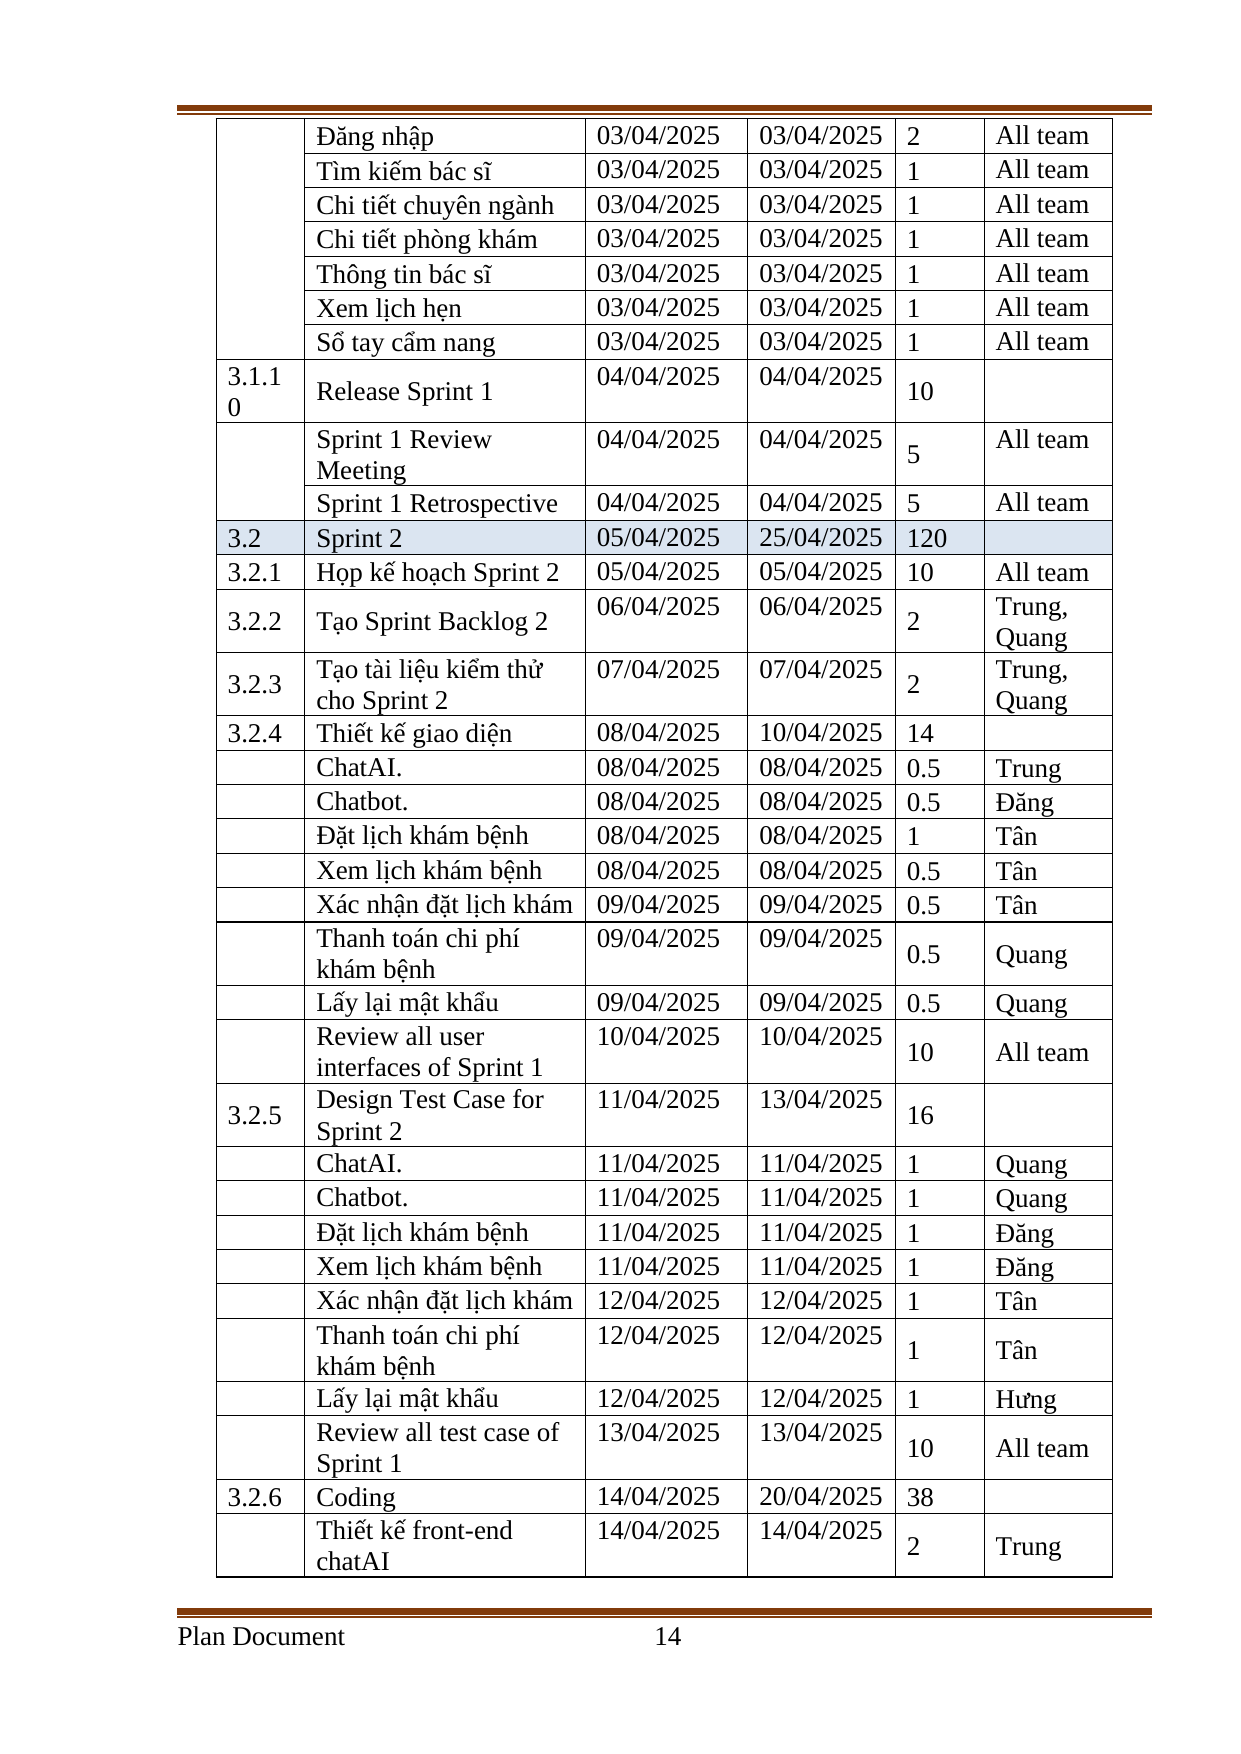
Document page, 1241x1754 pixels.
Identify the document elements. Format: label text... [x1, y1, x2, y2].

table_cell 14/04/2025 [748, 1514, 895, 1576]
table_cell 03/04/2025 [586, 291, 747, 324]
table_cell 03/04/2025 [748, 222, 895, 256]
table_cell Quang [985, 1181, 1112, 1214]
table_cell 0.5 [896, 785, 984, 818]
table_cell Chi tiết chuyên ngành [305, 188, 585, 221]
table_cell 3.2.6 [217, 1480, 304, 1513]
table_cell 05/04/2025 [748, 555, 895, 588]
table_cell 2 [896, 119, 984, 152]
table_cell 3.2 [217, 521, 304, 554]
table_cell 10 [896, 555, 984, 588]
table_cell All team [985, 555, 1112, 588]
table_cell 25/04/2025 [748, 521, 895, 554]
table_cell Xác nhận đặt lịch khám [305, 888, 585, 921]
table_cell Coding [305, 1480, 585, 1513]
table_cell 3.2.1 [217, 555, 304, 588]
table_cell Tân [985, 888, 1112, 921]
table_cell 03/04/2025 [586, 154, 747, 187]
table_cell 3.2.2 [217, 590, 304, 652]
table_cell 09/04/2025 [586, 888, 747, 921]
table_cell 08/04/2025 [586, 716, 747, 749]
table_cell Xác nhận đặt lịch khám [305, 1284, 585, 1318]
table_cell Trung [985, 1514, 1112, 1576]
table_cell Sprint 1 Review Meeting [305, 423, 585, 485]
table_cell 3.2.4 [217, 716, 304, 749]
table_cell 03/04/2025 [748, 257, 895, 290]
table_cell Tân [985, 1284, 1112, 1318]
table_cell 04/04/2025 [586, 360, 747, 422]
table_cell 120 [896, 521, 984, 554]
table_cell 12/04/2025 [748, 1284, 895, 1318]
table_cell All team [985, 257, 1112, 290]
table_cell Quang [985, 923, 1112, 985]
table_cell Trung, Quang [985, 653, 1112, 715]
table_cell All team [985, 486, 1112, 520]
table_cell 08/04/2025 [748, 751, 895, 784]
table_cell 03/04/2025 [586, 188, 747, 221]
table_cell 08/04/2025 [748, 819, 895, 853]
table_cell 03/04/2025 [748, 325, 895, 359]
table_cell Sổ tay cẩm nang [305, 325, 585, 359]
table_cell 03/04/2025 [586, 222, 747, 256]
table_cell 10 [896, 360, 984, 422]
table_cell 0.5 [896, 923, 984, 985]
table_cell 1 [896, 1181, 984, 1214]
table_cell 12/04/2025 [586, 1382, 747, 1415]
table_cell 04/04/2025 [586, 423, 747, 485]
table_cell 12/04/2025 [748, 1319, 895, 1381]
table_cell 1 [896, 1250, 984, 1283]
table_cell 1 [896, 1147, 984, 1180]
table_cell 3.1.10 [217, 360, 304, 422]
table_cell [985, 360, 1112, 422]
table_cell 16 [896, 1084, 984, 1146]
table_cell 09/04/2025 [748, 986, 895, 1019]
table_cell Đặt lịch khám bệnh [305, 819, 585, 853]
table_cell 10/04/2025 [586, 1020, 747, 1082]
table_cell Tìm kiếm bác sĩ [305, 154, 585, 187]
table_cell 12/04/2025 [748, 1382, 895, 1415]
table_cell 11/04/2025 [586, 1216, 747, 1249]
table_cell 14/04/2025 [586, 1514, 747, 1576]
table_cell Hưng [985, 1382, 1112, 1415]
table_cell 11/04/2025 [748, 1181, 895, 1214]
table_cell 2 [896, 1514, 984, 1576]
table_cell 09/04/2025 [586, 986, 747, 1019]
table_cell 08/04/2025 [748, 785, 895, 818]
table_cell 10 [896, 1020, 984, 1082]
table_cell 0.5 [896, 986, 984, 1019]
table_cell [985, 1084, 1112, 1146]
table_cell Tân [985, 819, 1112, 853]
table_cell 0.5 [896, 751, 984, 784]
table_cell 04/04/2025 [586, 486, 747, 520]
table_cell 5 [896, 486, 984, 520]
table_cell 11/04/2025 [586, 1250, 747, 1283]
table_cell 09/04/2025 [586, 923, 747, 985]
table_cell 09/04/2025 [748, 923, 895, 985]
table_cell Thiết kế giao diện [305, 716, 585, 749]
table_cell All team [985, 291, 1112, 324]
table_cell All team [985, 423, 1112, 485]
table_cell Thông tin bác sĩ [305, 257, 585, 290]
table_cell All team [985, 222, 1112, 256]
table_cell 06/04/2025 [586, 590, 747, 652]
table_cell 07/04/2025 [748, 653, 895, 715]
table_cell Đăng [985, 1216, 1112, 1249]
table_cell 13/04/2025 [748, 1084, 895, 1146]
table_cell Lấy lại mật khẩu [305, 986, 585, 1019]
table_cell Xem lịch khám bệnh [305, 854, 585, 887]
table_cell Tạo tài liệu kiểm thử cho Sprint 2 [305, 653, 585, 715]
table_cell 1 [896, 257, 984, 290]
table_cell 2 [896, 590, 984, 652]
table_cell 08/04/2025 [586, 819, 747, 853]
table_cell [217, 923, 304, 985]
table_cell 1 [896, 154, 984, 187]
table_cell 13/04/2025 [748, 1416, 895, 1479]
table_cell Trung [985, 751, 1112, 784]
table_cell [217, 423, 304, 520]
table_cell All team [985, 188, 1112, 221]
table_cell 03/04/2025 [748, 188, 895, 221]
table_cell [217, 785, 304, 818]
table_cell Đăng nhập [305, 119, 585, 152]
table_cell [217, 1216, 304, 1249]
table_cell Đăng [985, 785, 1112, 818]
table_cell 1 [896, 325, 984, 359]
table_cell Quang [985, 1147, 1112, 1180]
table_cell 3.2.5 [217, 1084, 304, 1146]
table_cell 0.5 [896, 888, 984, 921]
table_cell 10 [896, 1416, 984, 1479]
table_cell [217, 1147, 304, 1180]
table_cell 11/04/2025 [586, 1084, 747, 1146]
table_cell [217, 1514, 304, 1576]
table_cell 20/04/2025 [748, 1480, 895, 1513]
table_cell 03/04/2025 [748, 154, 895, 187]
table_cell 10/04/2025 [748, 716, 895, 749]
table_cell [217, 119, 304, 359]
table_cell 08/04/2025 [586, 751, 747, 784]
table_cell Thanh toán chi phí khám bệnh [305, 1319, 585, 1381]
table_cell Quang [985, 986, 1112, 1019]
table_cell Sprint 2 [305, 521, 585, 554]
table_cell Tân [985, 1319, 1112, 1381]
table_cell 1 [896, 1284, 984, 1318]
table_cell [217, 1416, 304, 1479]
table_cell Chi tiết phòng khám [305, 222, 585, 256]
table_cell [985, 1480, 1112, 1513]
table_cell 1 [896, 188, 984, 221]
table_cell Lấy lại mật khẩu [305, 1382, 585, 1415]
table_cell 14/04/2025 [586, 1480, 747, 1513]
table_cell [217, 888, 304, 921]
table_cell Review all test case of Sprint 1 [305, 1416, 585, 1479]
table_cell 11/04/2025 [586, 1147, 747, 1180]
table_cell 13/04/2025 [586, 1416, 747, 1479]
table_cell 10/04/2025 [748, 1020, 895, 1082]
table_cell All team [985, 119, 1112, 152]
table_cell ChatAI. [305, 751, 585, 784]
table_cell 11/04/2025 [748, 1250, 895, 1283]
table_cell All team [985, 1020, 1112, 1082]
table_cell [217, 1250, 304, 1283]
table_cell 03/04/2025 [748, 291, 895, 324]
table_cell Thiết kế front-end chatAI [305, 1514, 585, 1576]
table_cell 3.2.3 [217, 653, 304, 715]
table_cell 04/04/2025 [748, 360, 895, 422]
table_cell [217, 1181, 304, 1214]
table_cell 07/04/2025 [586, 653, 747, 715]
table_cell 0.5 [896, 854, 984, 887]
table_cell 03/04/2025 [586, 119, 747, 152]
table_cell 14 [896, 716, 984, 749]
table_cell 08/04/2025 [748, 854, 895, 887]
table_cell 1 [896, 819, 984, 853]
table_cell 05/04/2025 [586, 555, 747, 588]
table_cell All team [985, 154, 1112, 187]
table_cell [217, 819, 304, 853]
table_cell 38 [896, 1480, 984, 1513]
table_cell Tạo Sprint Backlog 2 [305, 590, 585, 652]
table_cell 09/04/2025 [748, 888, 895, 921]
table_cell 5 [896, 423, 984, 485]
table_cell 1 [896, 1319, 984, 1381]
table_cell 08/04/2025 [586, 785, 747, 818]
table_cell 05/04/2025 [586, 521, 747, 554]
table_cell 11/04/2025 [586, 1181, 747, 1214]
table_cell 11/04/2025 [748, 1147, 895, 1180]
table_cell [217, 1382, 304, 1415]
table_cell Tân [985, 854, 1112, 887]
table_cell 11/04/2025 [748, 1216, 895, 1249]
table_cell 08/04/2025 [586, 854, 747, 887]
table_cell Trung, Quang [985, 590, 1112, 652]
table_cell [217, 986, 304, 1019]
table_cell 03/04/2025 [748, 119, 895, 152]
table_cell [985, 716, 1112, 749]
table_cell Review all user interfaces of Sprint 1 [305, 1020, 585, 1082]
table_cell 12/04/2025 [586, 1284, 747, 1318]
table_cell ChatAI. [305, 1147, 585, 1180]
table_cell [217, 751, 304, 784]
table_cell [217, 854, 304, 887]
table_cell 04/04/2025 [748, 486, 895, 520]
table_cell 04/04/2025 [748, 423, 895, 485]
table_cell 03/04/2025 [586, 325, 747, 359]
table_cell Chatbot. [305, 785, 585, 818]
table_cell Release Sprint 1 [305, 360, 585, 422]
table_cell All team [985, 1416, 1112, 1479]
table_cell 1 [896, 291, 984, 324]
table_cell Xem lịch hẹn [305, 291, 585, 324]
table_cell 06/04/2025 [748, 590, 895, 652]
table_cell Design Test Case for Sprint 2 [305, 1084, 585, 1146]
table_cell [217, 1319, 304, 1381]
table_cell 2 [896, 653, 984, 715]
table_cell Họp kế hoạch Sprint 2 [305, 555, 585, 588]
table_cell [217, 1284, 304, 1318]
table_cell Chatbot. [305, 1181, 585, 1214]
table_cell 1 [896, 1382, 984, 1415]
table_cell Đặt lịch khám bệnh [305, 1216, 585, 1249]
table_cell 03/04/2025 [586, 257, 747, 290]
table_cell 1 [896, 222, 984, 256]
table_cell [217, 1020, 304, 1082]
table_cell Xem lịch khám bệnh [305, 1250, 585, 1283]
table_cell [985, 521, 1112, 554]
table_cell Sprint 1 Retrospective [305, 486, 585, 520]
table_cell All team [985, 325, 1112, 359]
table_cell 1 [896, 1216, 984, 1249]
table_cell 12/04/2025 [586, 1319, 747, 1381]
table_cell Thanh toán chi phí khám bệnh [305, 923, 585, 985]
table_cell Đăng [985, 1250, 1112, 1283]
